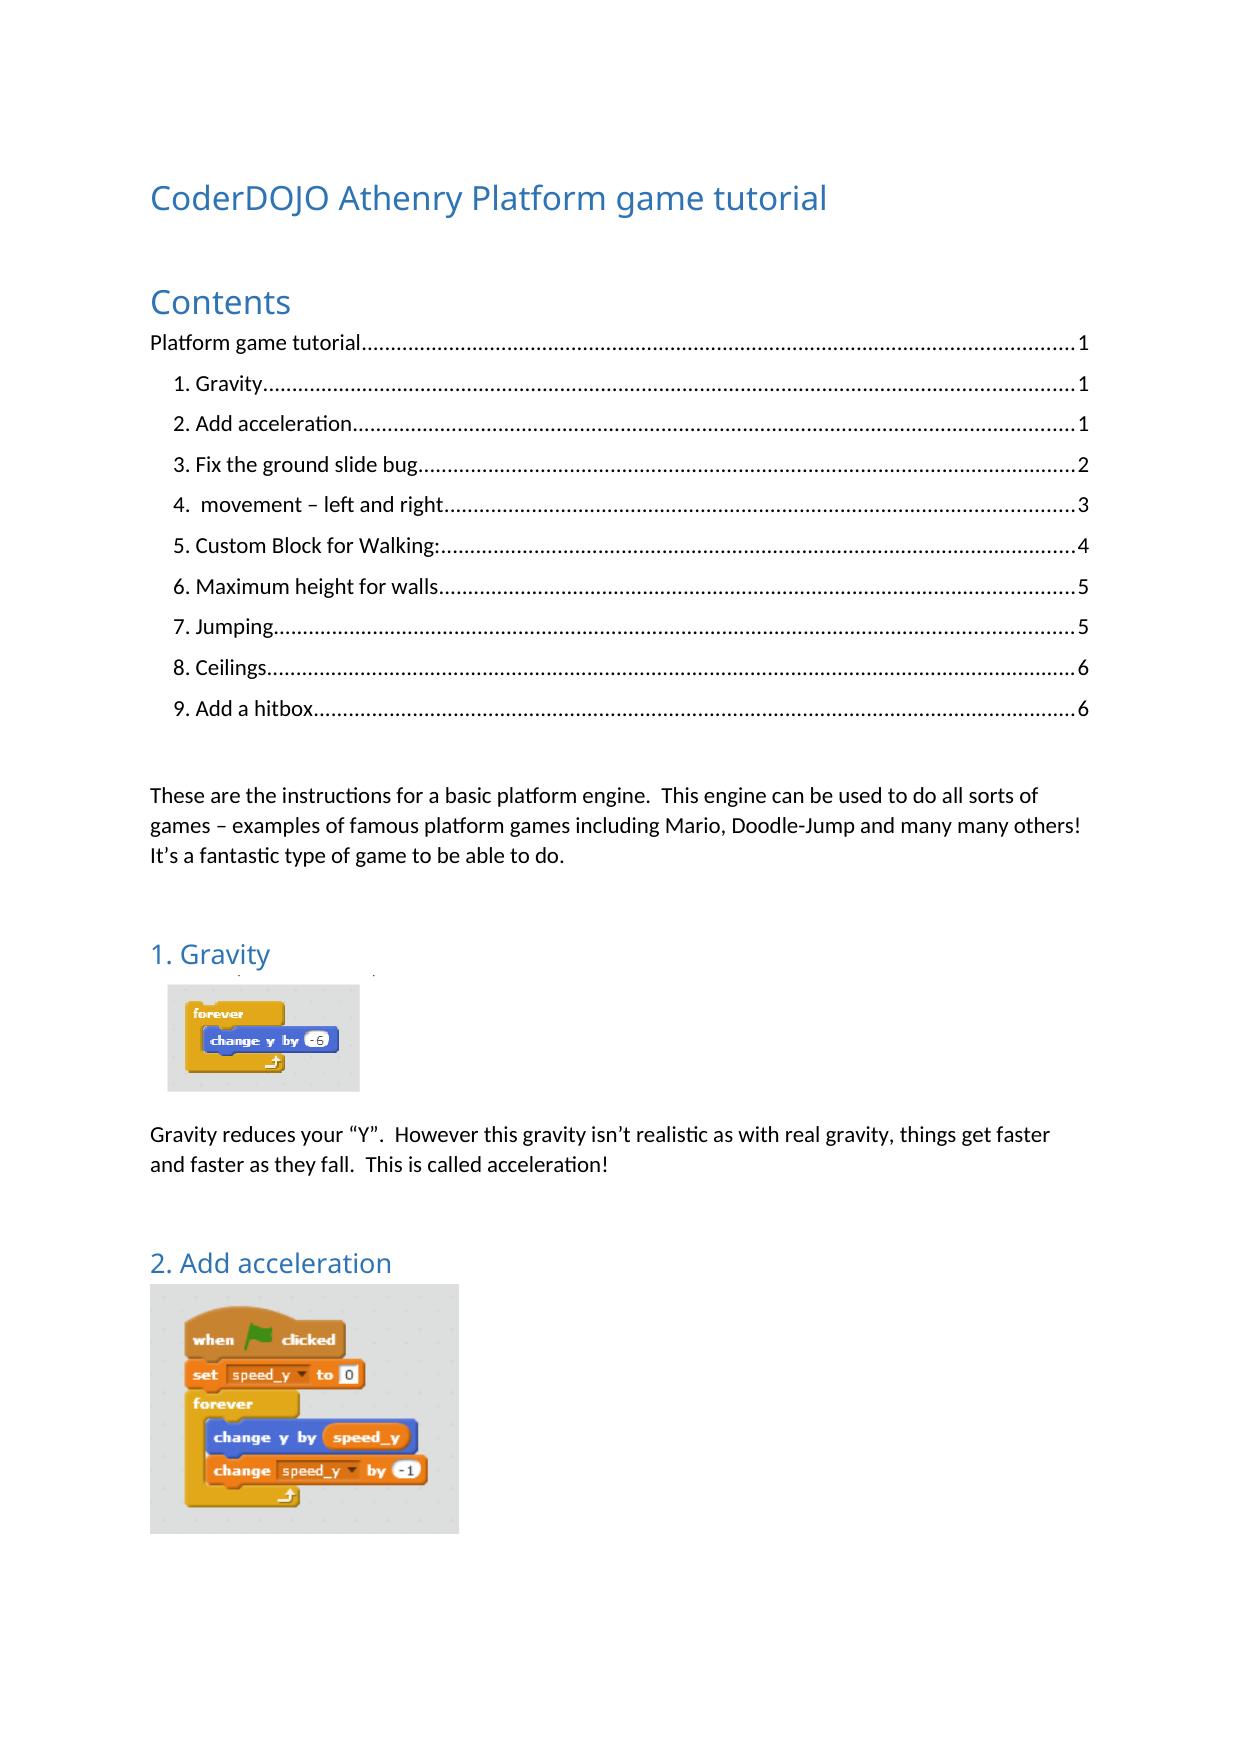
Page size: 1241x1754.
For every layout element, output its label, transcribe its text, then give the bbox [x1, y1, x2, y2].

picture [150, 1284, 460, 1534]
picture [150, 975, 402, 1102]
text Gravity reduces your “Y”. However this gravity isn’t realistic as with real gravity, things get faster and faster as they fall. This is called acceleration! [150, 1120, 1090, 1179]
text These are the instructions for a basic platform engine. This engine can be used to do all sorts of games – examples of famous platform games including Mario, Doodle-Jump and many many others! It’s a fantastic type of game to be able to do. [150, 781, 1090, 870]
subtitle 2. Add acceleration [150, 1244, 1090, 1281]
subtitle CoderDOJO Athenry Platform game tutorial [150, 175, 1090, 220]
subtitle 1. Gravity [150, 935, 1090, 972]
